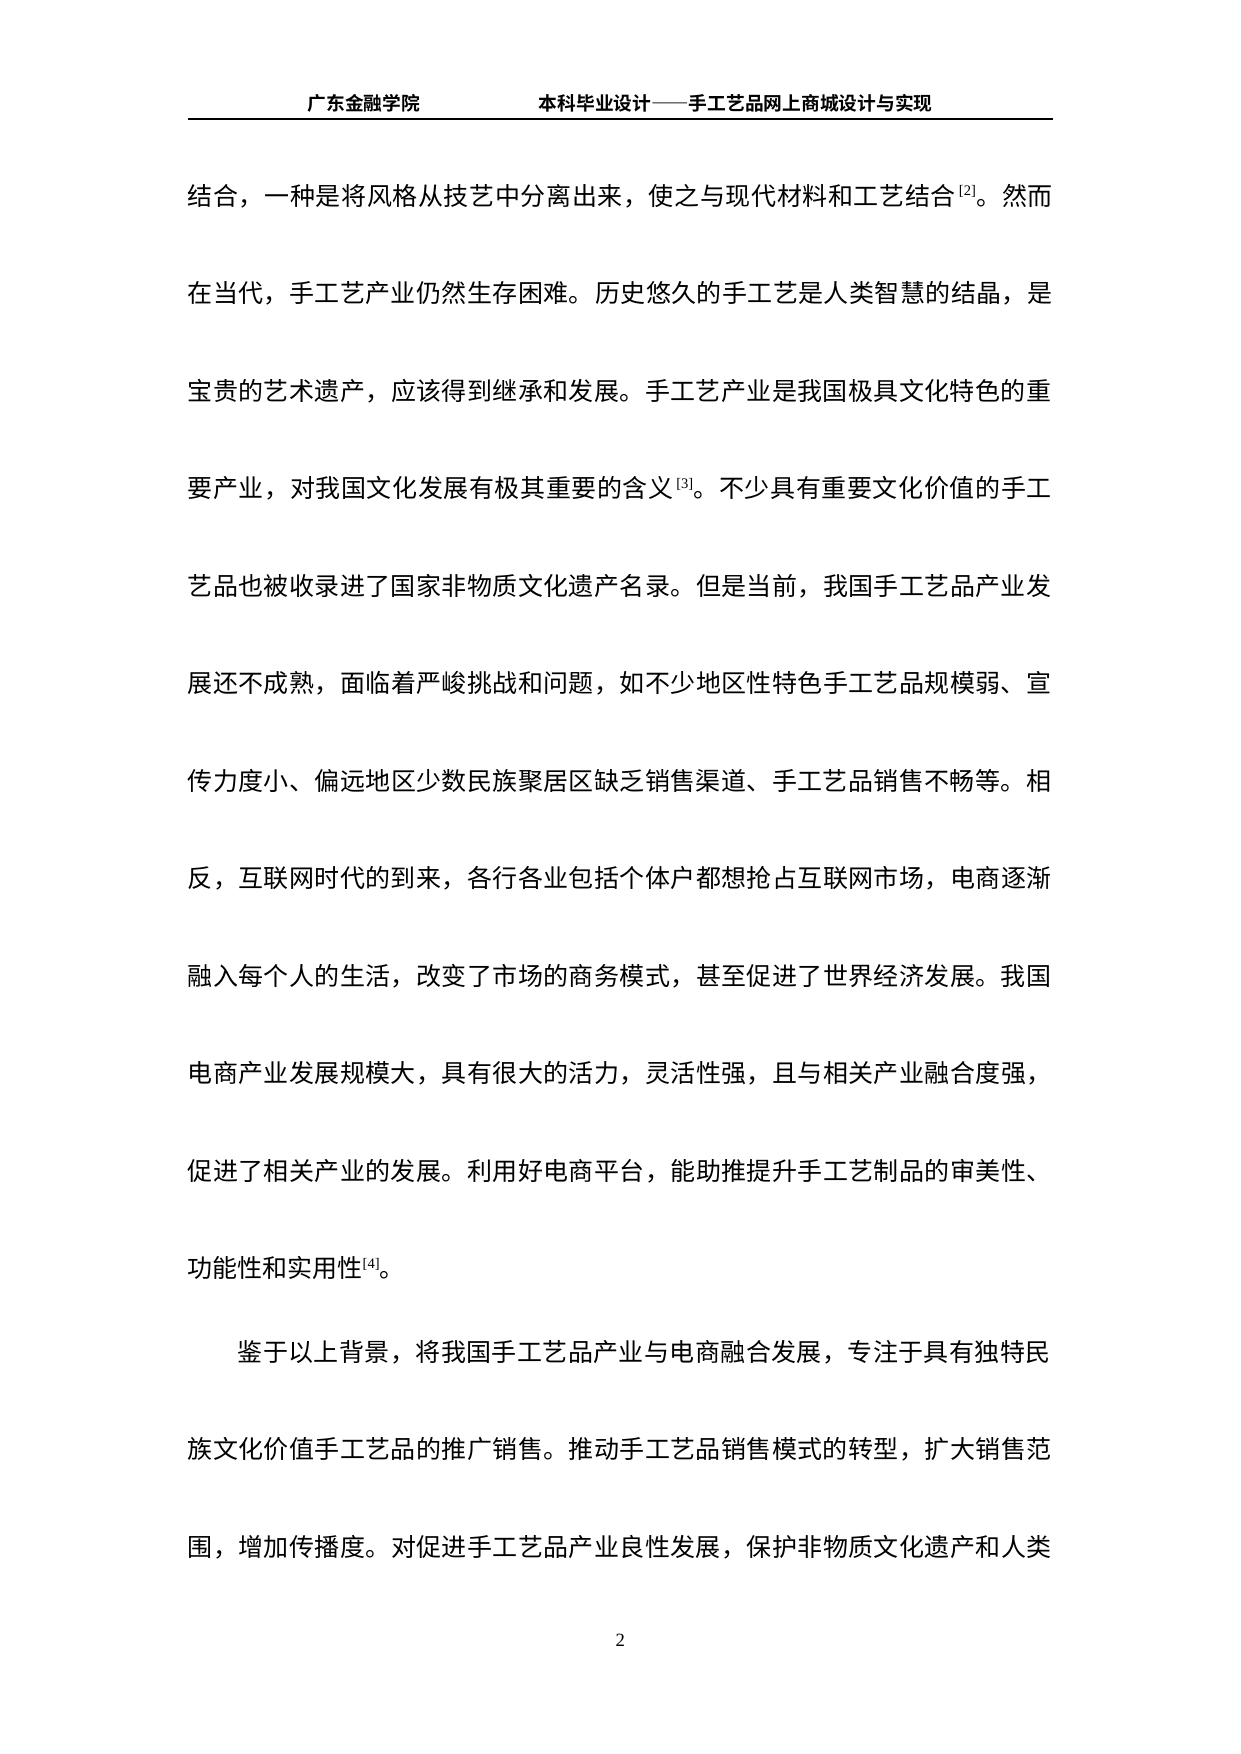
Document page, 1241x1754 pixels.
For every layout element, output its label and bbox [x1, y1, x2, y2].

text [187, 162, 1053, 1299]
text [187, 1318, 1053, 1578]
